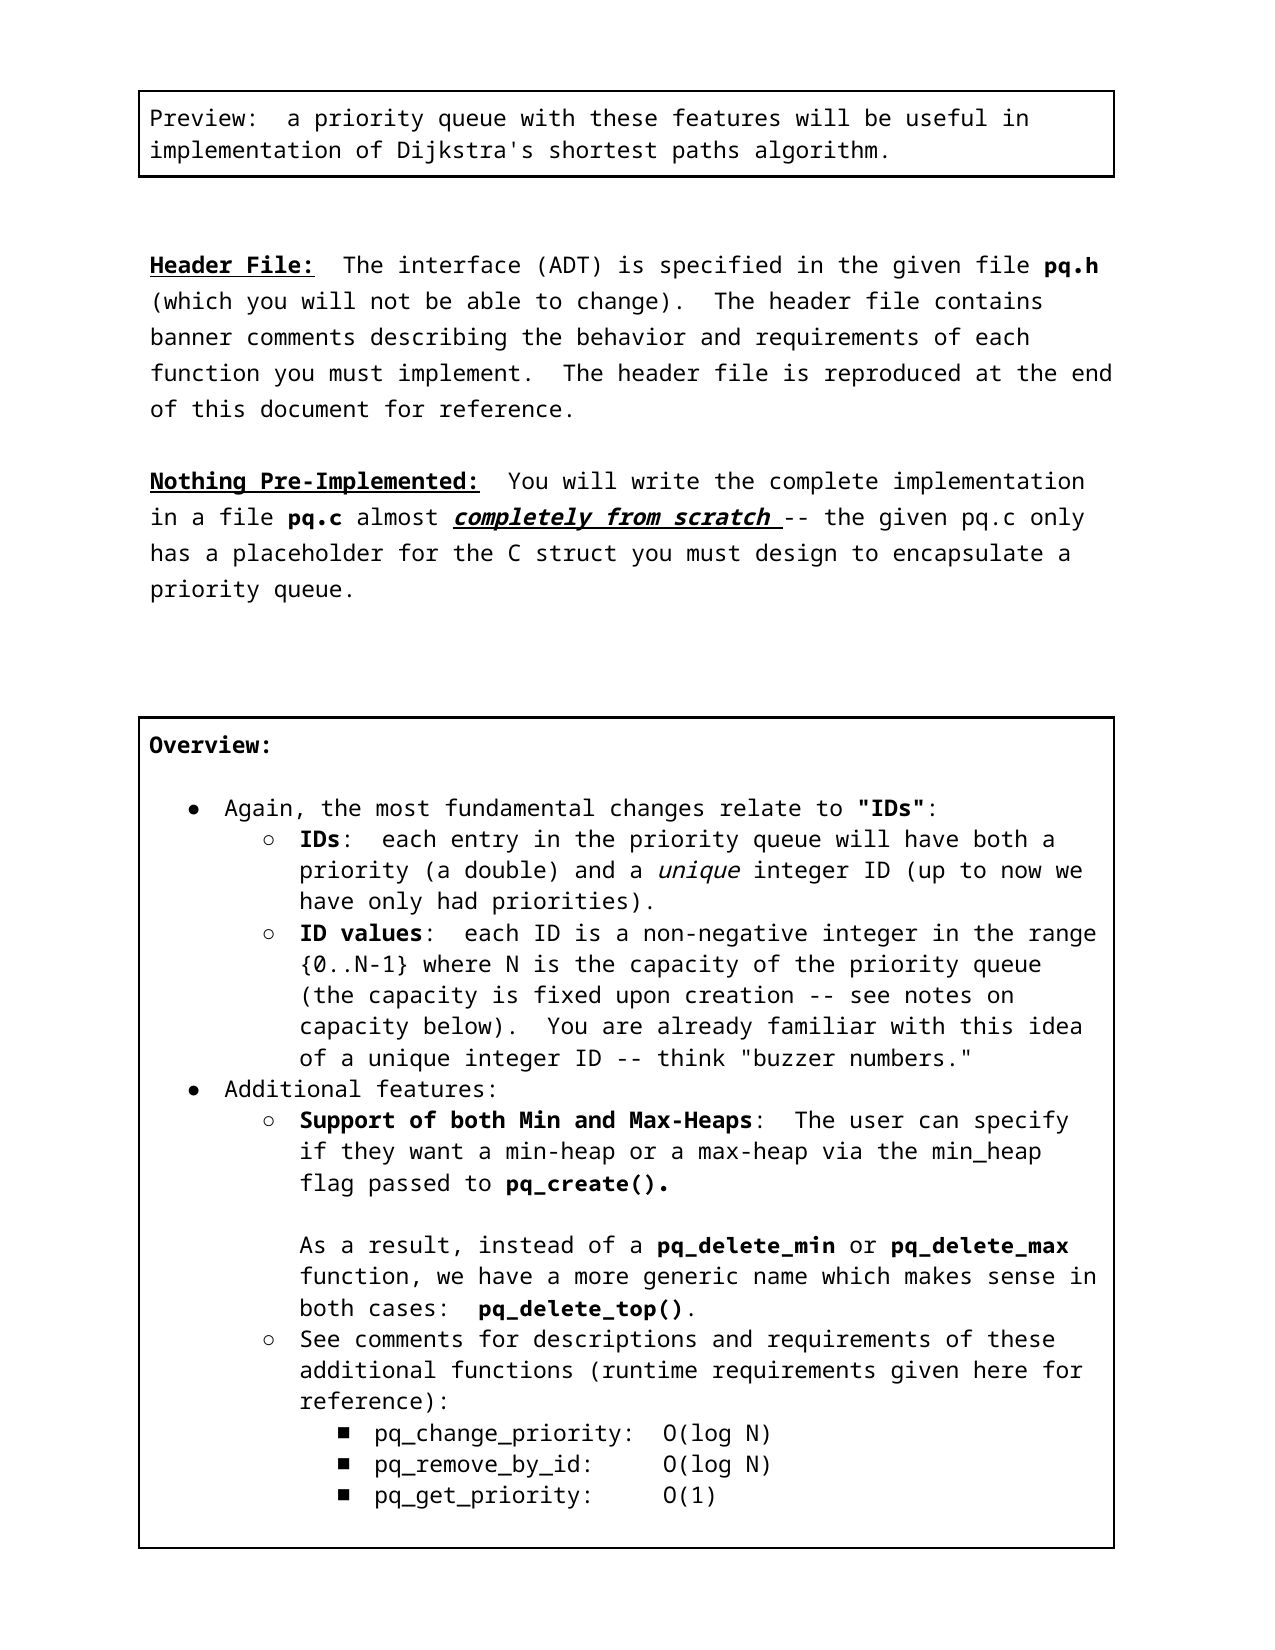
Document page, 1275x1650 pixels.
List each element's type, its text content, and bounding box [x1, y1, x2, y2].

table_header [140, 92, 1113, 175]
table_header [140, 719, 1113, 1547]
text Nothing Pre-Implemented: You will write the complete implementation in a file pq.c almost completely from scratch -- the given pq.c only has a placeholder for the C struct you must design to encapsulate a priority queue. [150, 465, 1125, 604]
text Header File: The interface (ADT) is specified in the given file pq.h (which you will not be able to change). The header file contains banner comments describing the behavior and requirements of each function you must implement. The header file is reproduced at the end of this document for reference. [150, 249, 1125, 424]
